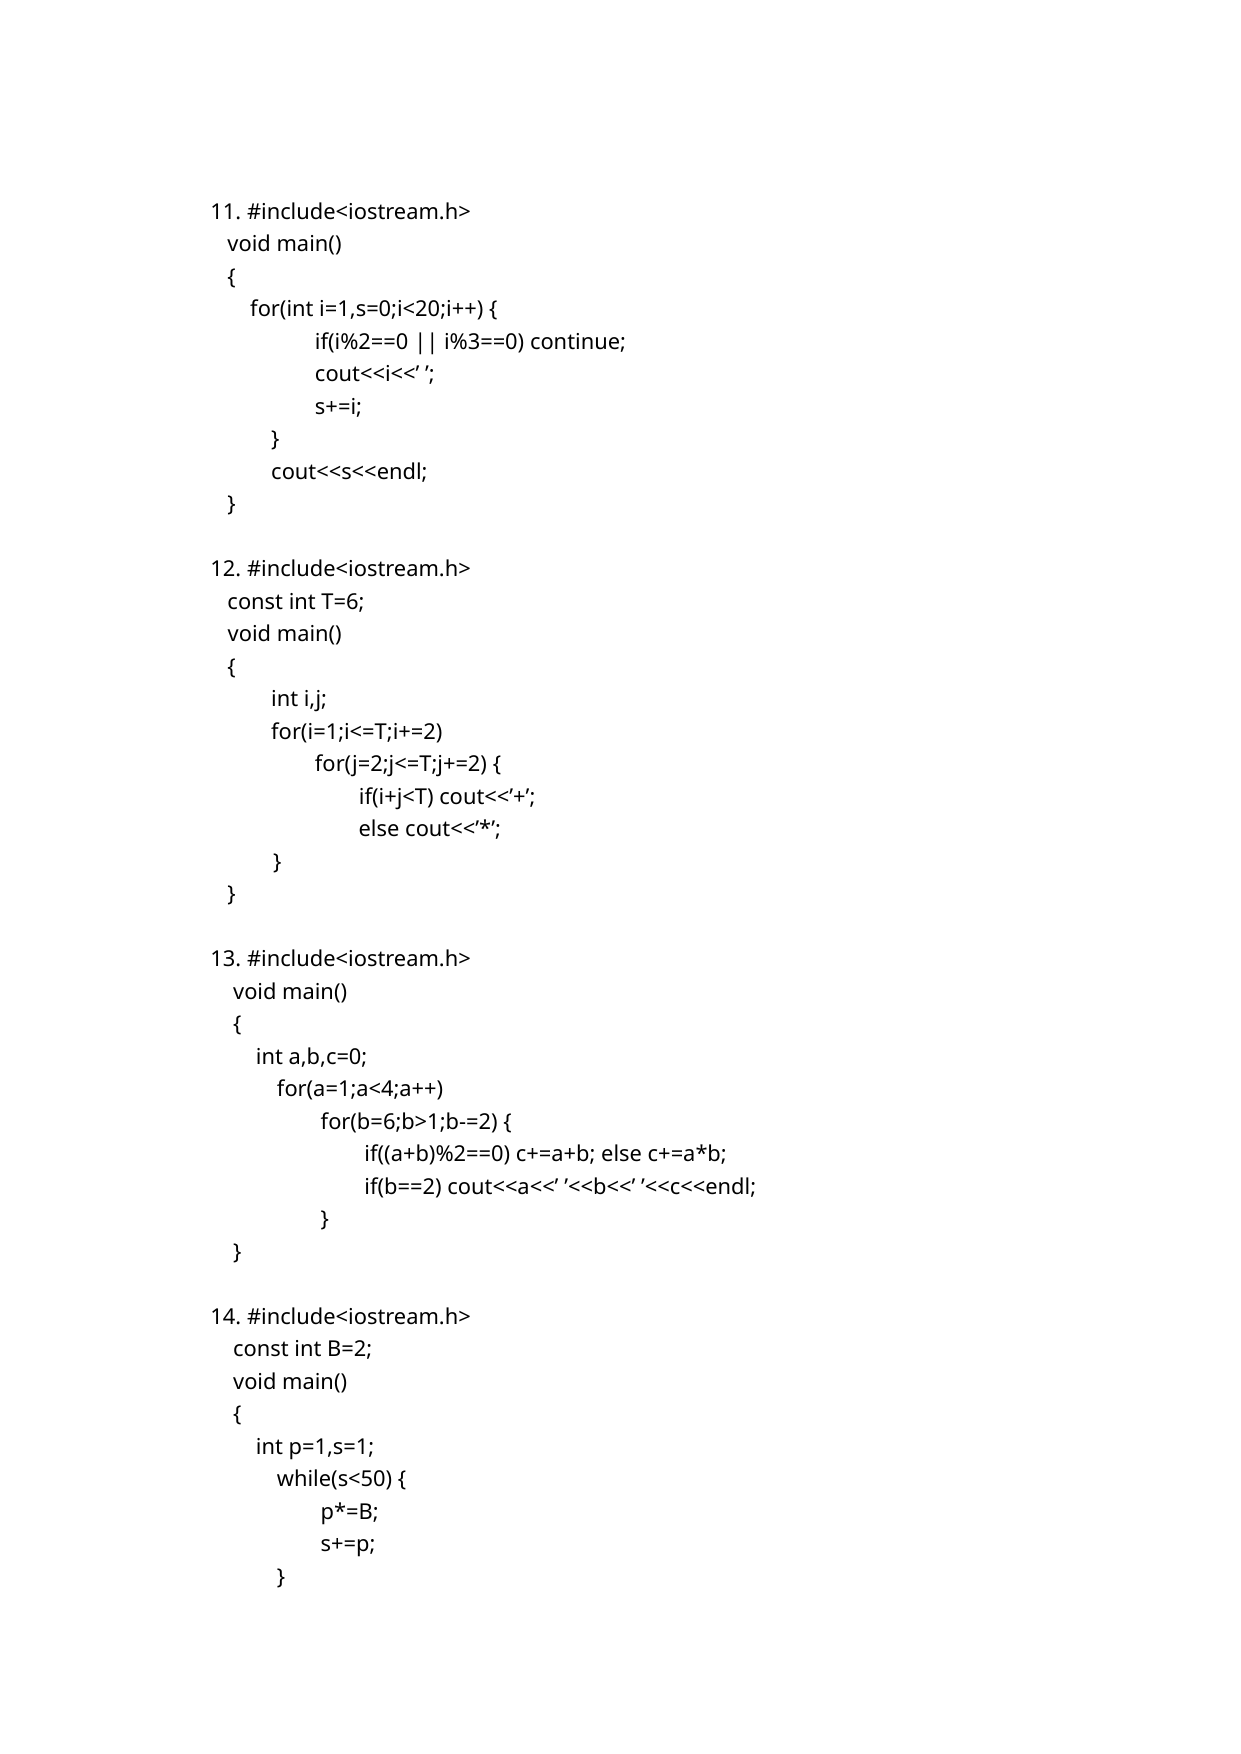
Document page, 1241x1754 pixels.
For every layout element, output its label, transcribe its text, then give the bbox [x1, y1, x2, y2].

text int a,b,c=0; [187, 1039, 1053, 1072]
text s+=i; [187, 389, 1053, 422]
text if(b==2) cout<<a<<’ ’<<b<<’ ’<<c<<endl; [187, 1169, 1053, 1202]
text s+=p; [187, 1527, 1053, 1559]
text for(j=2;j<=T;j+=2) { [187, 747, 1053, 779]
text if(i+j<T) cout<<’+’; [187, 779, 1053, 812]
text } [187, 422, 1053, 454]
text const int T=6; [187, 584, 1053, 617]
text } [187, 844, 1053, 877]
text { [187, 1397, 1053, 1429]
text { [187, 259, 1053, 292]
text } [187, 487, 1053, 519]
text void main() [187, 974, 1053, 1007]
text { [187, 1007, 1053, 1039]
text 14. #include<iostream.h> [187, 1299, 1053, 1332]
text cout<<i<<’ ’; [187, 357, 1053, 389]
text 12. #include<iostream.h> [187, 552, 1053, 584]
text const int B=2; [187, 1332, 1053, 1364]
text { [187, 649, 1053, 682]
text 13. #include<iostream.h> [187, 942, 1053, 974]
text } [187, 1202, 1053, 1234]
text while(s<50) { [187, 1462, 1053, 1494]
text 11. #include<iostream.h> [187, 194, 1053, 227]
text void main() [187, 617, 1053, 649]
text cout<<s<<endl; [187, 454, 1053, 487]
text if((a+b)%2==0) c+=a+b; else c+=a*b; [187, 1137, 1053, 1169]
text void main() [187, 1364, 1053, 1397]
text } [187, 877, 1053, 909]
text } [187, 1234, 1053, 1267]
text for(a=1;a<4;a++) [187, 1072, 1053, 1104]
text for(int i=1,s=0;i<20;i++) { [187, 292, 1053, 324]
text } [187, 1559, 1053, 1592]
text int i,j; [187, 682, 1053, 714]
text void main() [187, 227, 1053, 259]
text int p=1,s=1; [187, 1429, 1053, 1462]
text for(b=6;b>1;b-=2) { [187, 1104, 1053, 1137]
text for(i=1;i<=T;i+=2) [187, 714, 1053, 747]
text p*=B; [187, 1494, 1053, 1527]
text if(i%2==0 || i%3==0) continue; [187, 324, 1053, 357]
text else cout<<’*’; [187, 812, 1053, 844]
